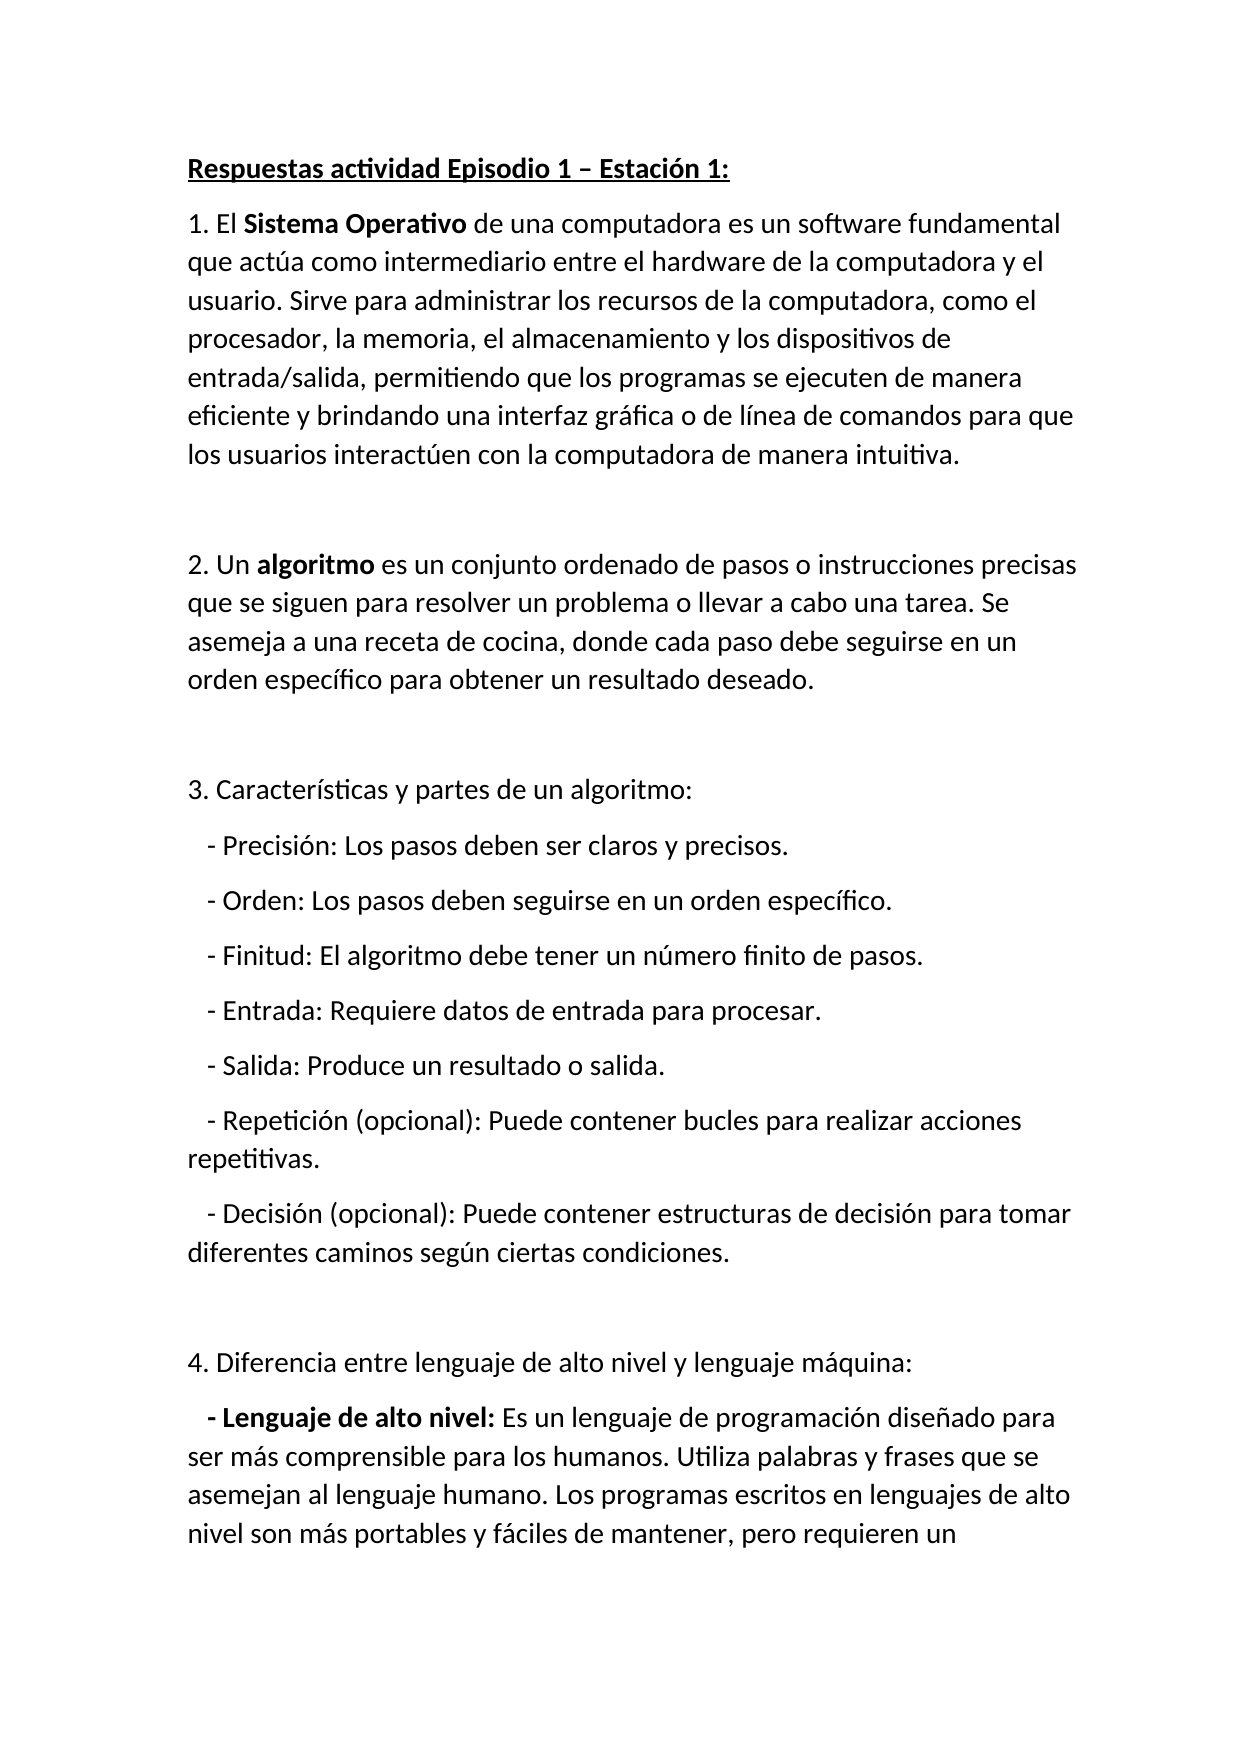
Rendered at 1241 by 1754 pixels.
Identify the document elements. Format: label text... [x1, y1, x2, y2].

text - Finitud: El algoritmo debe tener un número finito de pasos. [187, 937, 1090, 972]
text 1. El Sistema Operativo de una computadora es un software fundamental que actúa como intermediario entre el hardware de la computadora y el usuario. Sirve para administrar los recursos de la computadora, como el procesador, la memoria, el almacenamiento y los dispositivos de entrada/salida, permitiendo que los programas se ejecuten de manera eficiente y brindando una interfaz gráfica o de línea de comandos para que los usuarios interactúen con la computadora de manera intuitiva. [187, 205, 1090, 471]
text - Repetición (opcional): Puede contener bucles para realizar acciones repetitivas. [187, 1102, 1090, 1176]
text 3. Características y partes de un algoritmo: [187, 771, 1090, 807]
text - Salida: Produce un resultado o salida. [187, 1047, 1090, 1083]
text Respuestas actividad Episodio 1 – Estación 1: [187, 150, 1090, 186]
text - Entrada: Requiere datos de entrada para procesar. [187, 992, 1090, 1027]
text 4. Diferencia entre lenguaje de alto nivel y lenguaje máquina: [187, 1344, 1090, 1380]
text - Decisión (opcional): Puede contener estructuras de decisión para tomar diferentes caminos según ciertas condiciones. [187, 1196, 1090, 1270]
text - Precisión: Los pasos deben ser claros y precisos. [187, 827, 1090, 862]
text 2. Un algoritmo es un conjunto ordenado de pasos o instrucciones precisas que se siguen para resolver un problema o llevar a cabo una tarea. Se asemeja a una receta de cocina, donde cada paso debe seguirse en un orden específico para obtener un resultado deseado. [187, 546, 1090, 697]
text - Orden: Los pasos deben seguirse en un orden específico. [187, 882, 1090, 917]
